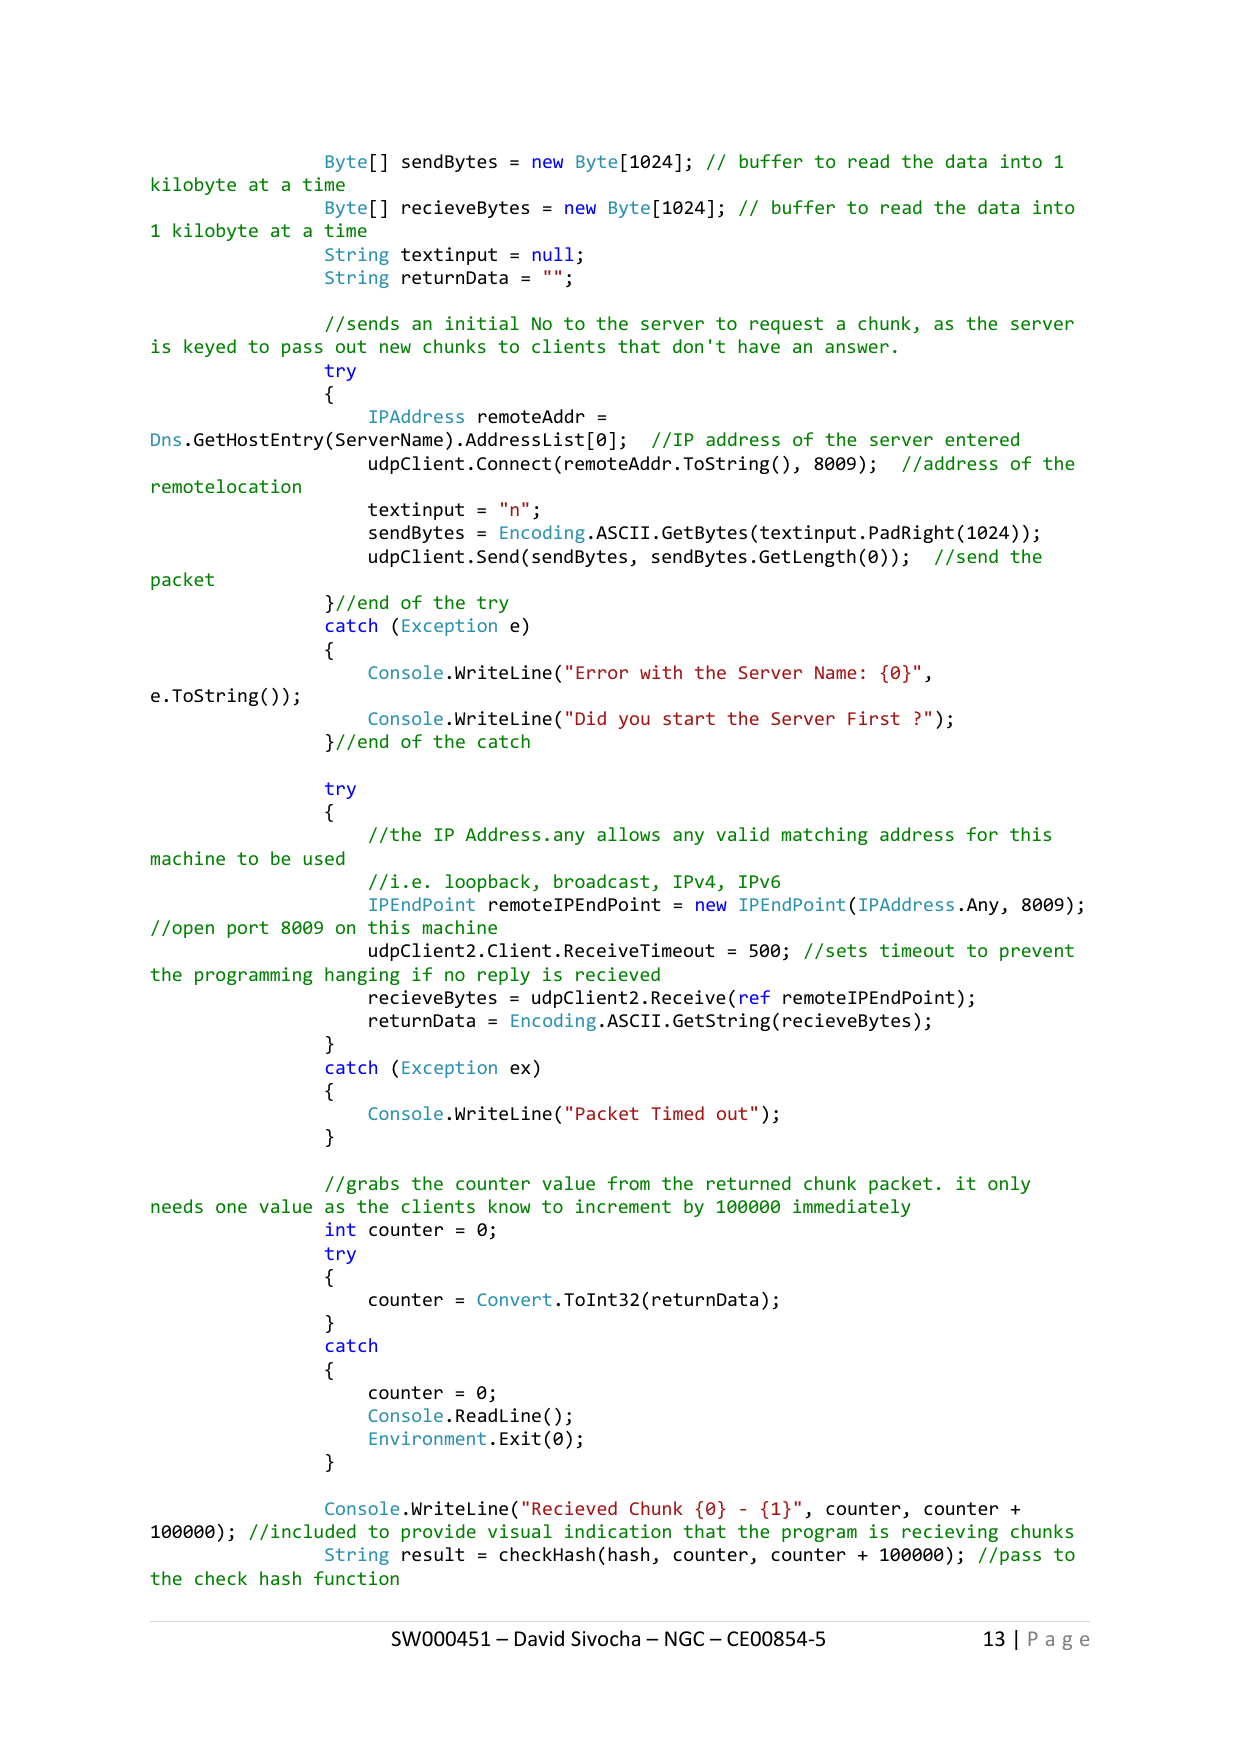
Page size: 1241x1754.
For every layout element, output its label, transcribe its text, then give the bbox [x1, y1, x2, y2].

text Console.WriteLine("Packet Timed out"); [150, 1102, 1090, 1126]
text try [150, 359, 1090, 382]
text } [150, 1033, 1090, 1056]
text //the IP Address.any allows any valid matching address for this machine to be used [150, 824, 1090, 870]
text counter = Convert.ToInt32(returnData); [150, 1288, 1090, 1311]
text { [150, 382, 1090, 406]
text udpClient.Send(sendBytes, sendBytes.GetLength(0)); //send the packet [150, 545, 1090, 591]
text catch (Exception ex) [150, 1056, 1090, 1079]
text Console.WriteLine("Recieved Chunk {0} - {1}", counter, counter + 100000); //included to provide visual indication that the program is recieving chunks [150, 1497, 1090, 1544]
text returnData = Encoding.ASCII.GetString(recieveBytes); [150, 1009, 1090, 1033]
text { [150, 1265, 1090, 1288]
text counter = 0; [150, 1381, 1090, 1404]
text { [150, 1079, 1090, 1102]
text textinput = "n"; [150, 498, 1090, 522]
text { [150, 1358, 1090, 1381]
text Byte[] recieveBytes = new Byte[1024]; // buffer to read the data into 1 kilobyte at a time [150, 196, 1090, 243]
text try [150, 777, 1090, 800]
text Console.WriteLine("Error with the Server Name: {0}", e.ToString()); [150, 661, 1090, 707]
text //i.e. loopback, broadcast, IPv4, IPv6 [150, 870, 1090, 893]
text }//end of the catch [150, 731, 1090, 754]
text { [150, 800, 1090, 824]
text try [150, 1242, 1090, 1265]
text Console.ReadLine(); [150, 1404, 1090, 1428]
text String returnData = ""; [150, 266, 1090, 289]
text catch (Exception e) [150, 614, 1090, 638]
text int counter = 0; [150, 1218, 1090, 1242]
text Byte[] sendBytes = new Byte[1024]; // buffer to read the data into 1 kilobyte at a time [150, 150, 1090, 196]
text } [150, 1451, 1090, 1474]
text IPEndPoint remoteIPEndPoint = new IPEndPoint(IPAddress.Any, 8009); //open port 8009 on this machine [150, 893, 1090, 940]
text udpClient2.Client.ReceiveTimeout = 500; //sets timeout to prevent the programming hanging if no reply is recieved [150, 940, 1090, 986]
text Console.WriteLine("Did you start the Server First ?"); [150, 707, 1090, 731]
text String textinput = null; [150, 243, 1090, 266]
text //sends an initial No to the server to request a chunk, as the server is keyed to pass out new chunks to clients that don't have an answer. [150, 313, 1090, 359]
text recieveBytes = udpClient2.Receive(ref remoteIPEndPoint); [150, 986, 1090, 1009]
text { [150, 638, 1090, 661]
text sendBytes = Encoding.ASCII.GetBytes(textinput.PadRight(1024)); [150, 522, 1090, 545]
text }//end of the try [150, 591, 1090, 614]
text udpClient.Connect(remoteAddr.ToString(), 8009); //address of the remotelocation [150, 452, 1090, 498]
text } [150, 1311, 1090, 1335]
text //grabs the counter value from the returned chunk packet. it only needs one value as the clients know to increment by 100000 immediately [150, 1172, 1090, 1218]
text String result = checkHash(hash, counter, counter + 100000); //pass to the check hash function [150, 1544, 1090, 1590]
text catch [150, 1335, 1090, 1358]
text } [150, 1126, 1090, 1149]
text Environment.Exit(0); [150, 1428, 1090, 1451]
text IPAddress remoteAddr = Dns.GetHostEntry(ServerName).AddressList[0]; //IP address of the server entered [150, 406, 1090, 452]
